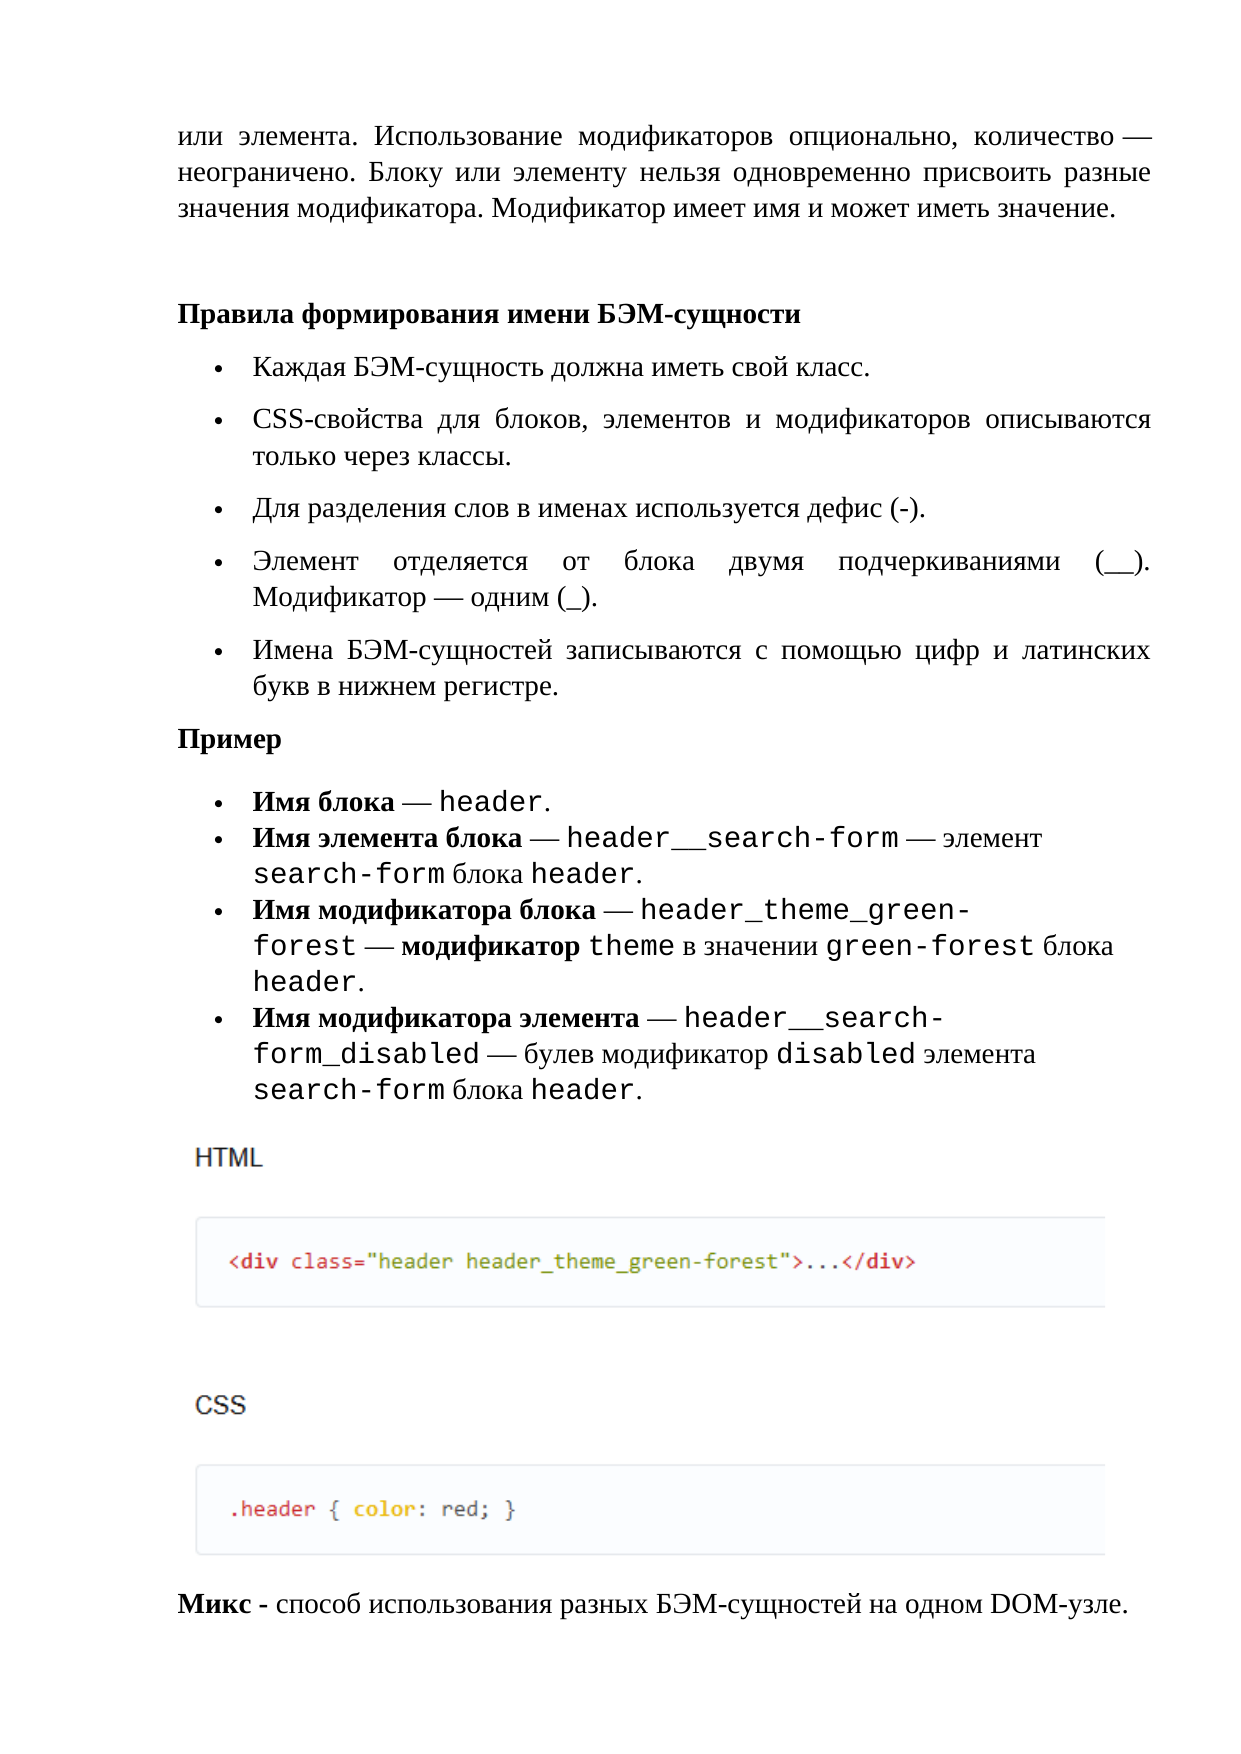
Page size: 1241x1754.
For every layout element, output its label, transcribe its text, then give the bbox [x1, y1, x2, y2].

list Имена БЭМ-сущностей записываются с помощью цифр и латинских букв в нижнем регистре. [215, 632, 1152, 702]
text Правила формирования имени БЭМ-сущности [177, 296, 1152, 329]
list Имя элемента блока — header__search-form — элемент search-form блока header. [215, 820, 1152, 892]
text Микс - способ использования разных БЭМ-сущностей на одном DOM-узле. [177, 1586, 1152, 1620]
list Каждая БЭМ-сущность должна иметь свой класс. [215, 349, 1152, 382]
list Имя модификатора элемента — header__search-form_disabled — булев модификатор disabled элемента search-form блока header. [215, 1000, 1152, 1108]
text Пример [177, 721, 1152, 755]
list Для разделения слов в именах используется дефис (-). [215, 491, 1152, 524]
list Имя блока — header. [215, 784, 1152, 820]
list CSS-свойства для блоков, элементов и модификаторов описываются только через классы. [215, 402, 1152, 471]
list Имя модификатора блока — header_theme_green-forest — модификатор theme в значении green-forest блока header. [215, 892, 1152, 1000]
list Элемент отделяется от блока двумя подчеркиваниями (__). Модификатор — одним (_). [215, 543, 1152, 613]
picture [177, 1137, 1106, 1568]
